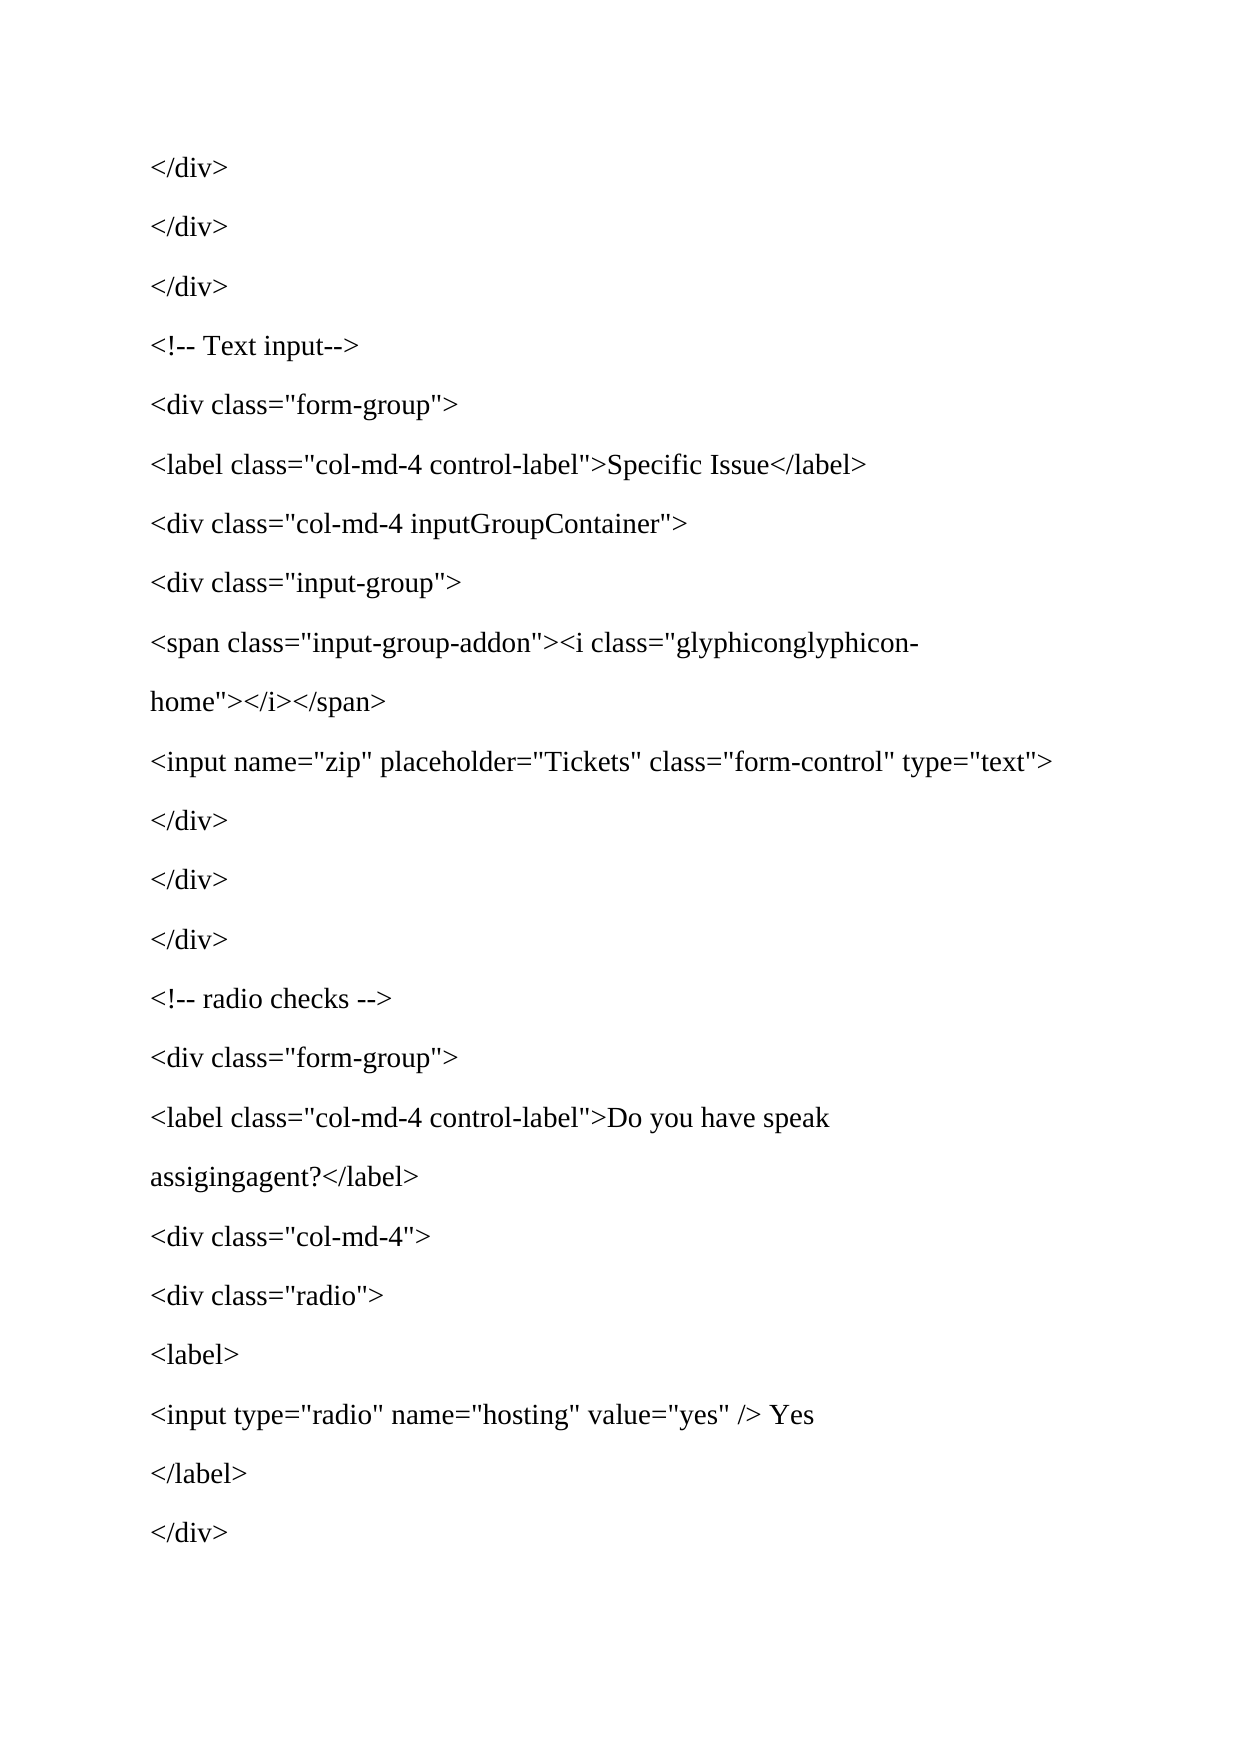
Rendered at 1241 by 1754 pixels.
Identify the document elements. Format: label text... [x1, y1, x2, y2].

text <input name="zip" placeholder="Tickets" class="form-control" type="text"> [150, 744, 1090, 777]
text </div> [150, 922, 1090, 955]
text <label class="col-md-4 control-label">Do you have speak [150, 1100, 1090, 1133]
text <label> [150, 1337, 1090, 1371]
text <input type="radio" name="hosting" value="yes" /> Yes [150, 1397, 1090, 1430]
text <span class="input-group-addon"><i class="glyphiconglyphicon- [150, 625, 1090, 658]
text <!-- Text input--> [150, 328, 1090, 362]
text </div> [150, 269, 1090, 302]
text <!-- radio checks --> [150, 981, 1090, 1015]
text <div class="col-md-4"> [150, 1219, 1090, 1252]
text <div class="col-md-4 inputGroupContainer"> [150, 506, 1090, 540]
text <div class="form-group"> [150, 387, 1090, 421]
text home"></i></span> [150, 684, 1090, 718]
text </div> [150, 862, 1090, 896]
text <div class="radio"> [150, 1278, 1090, 1312]
text </div> [150, 150, 1090, 183]
text <label class="col-md-4 control-label">Specific Issue</label> [150, 447, 1090, 480]
text </div> [150, 209, 1090, 243]
text <div class="form-group"> [150, 1041, 1090, 1074]
text <div class="input-group"> [150, 566, 1090, 599]
text assigingagent?</label> [150, 1159, 1090, 1193]
text </div> [150, 803, 1090, 837]
text </label> [150, 1456, 1090, 1490]
text </div> [150, 1516, 1090, 1549]
